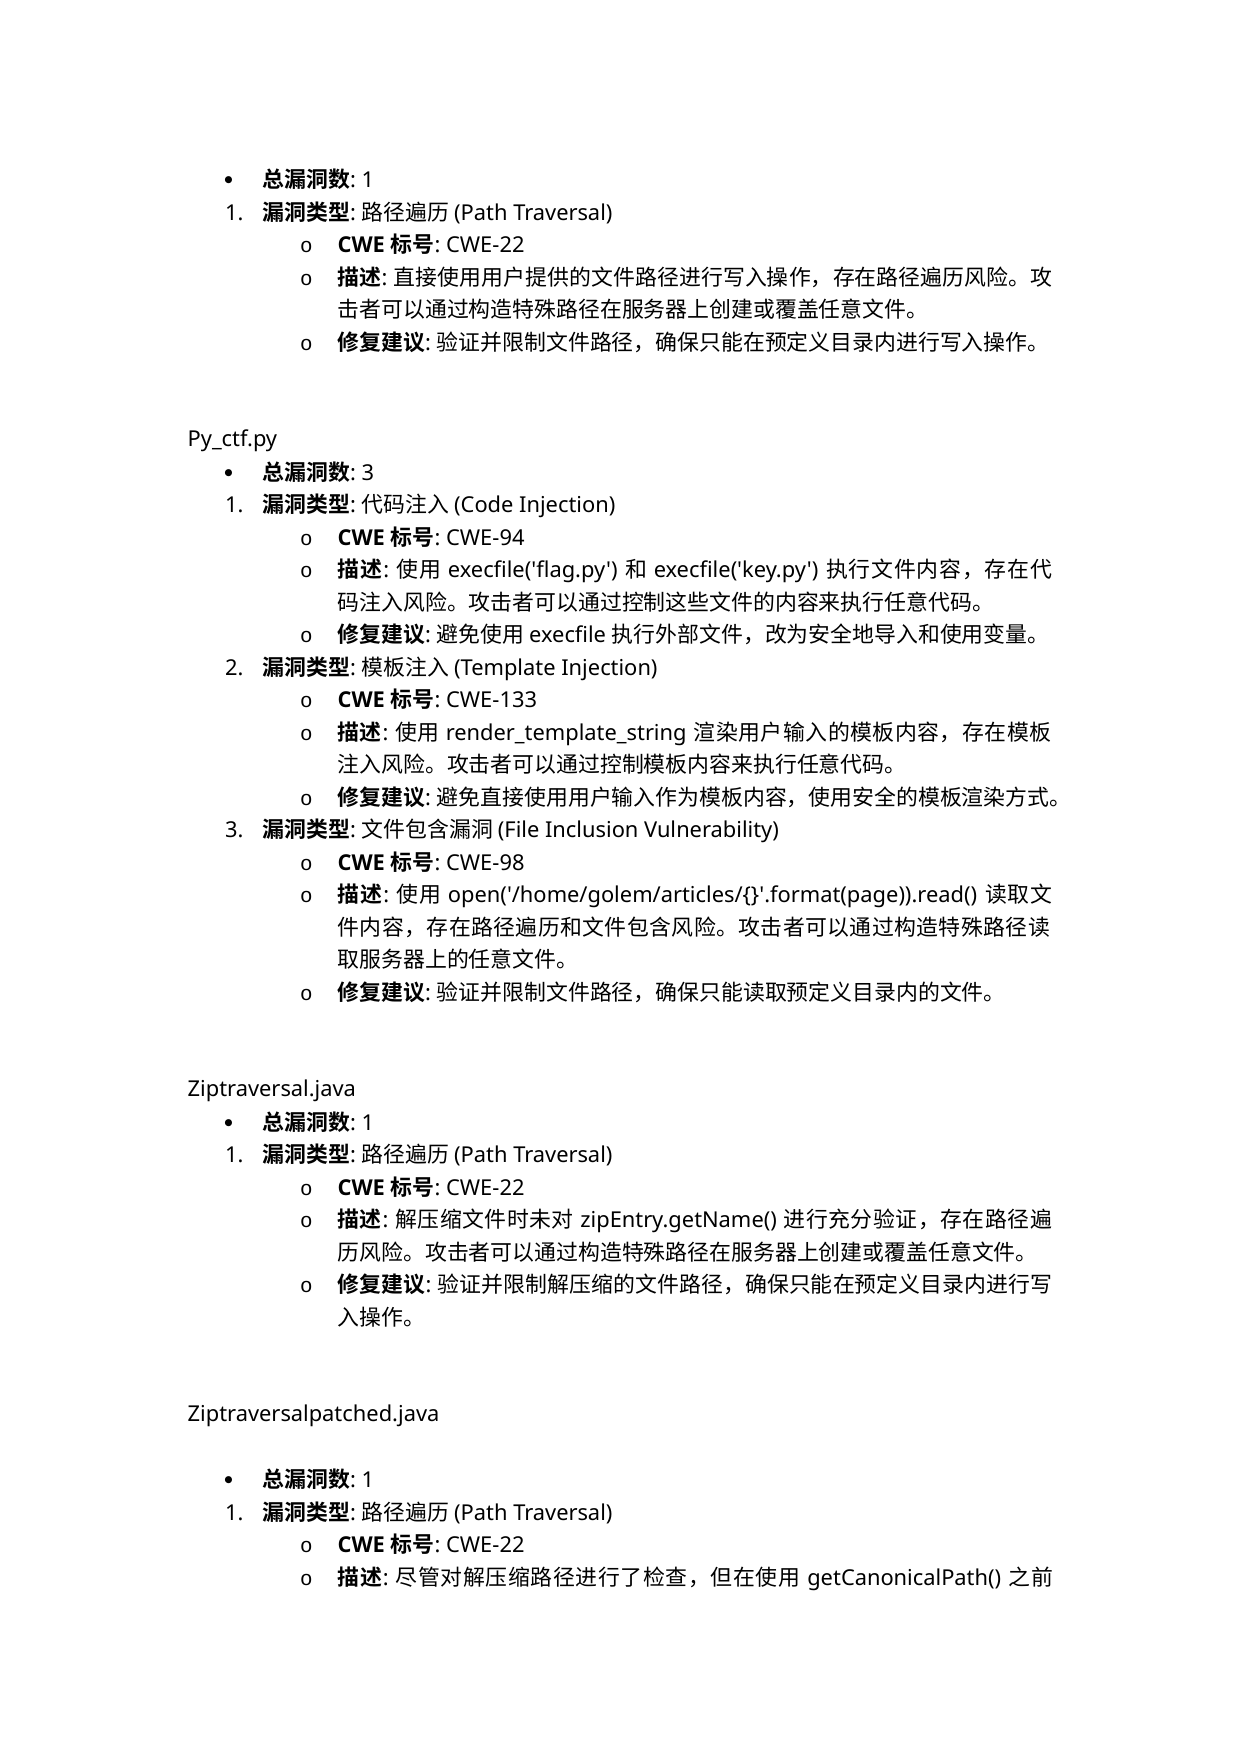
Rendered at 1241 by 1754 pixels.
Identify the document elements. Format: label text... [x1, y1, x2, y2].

list CWE 标号: CWE-94 [300, 519, 1053, 552]
list 描述: 解压缩文件时未对 zipEntry.getName() 进行充分验证，存在路径遍历风险。攻击者可以通过构造特殊路径在服务器上创建或覆盖任意文件。 [300, 1202, 1053, 1267]
list 漏洞类型: 代码注入 (Code Injection) [225, 487, 1053, 519]
list 总漏洞数: 1 [225, 162, 1053, 194]
list 漏洞类型: 模板注入 (Template Injection) [225, 649, 1053, 682]
list 修复建议: 验证并限制文件路径，确保只能读取预定义目录内的文件。 [300, 974, 1053, 1007]
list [300, 259, 1053, 324]
list 总漏洞数: 1 [225, 1462, 1053, 1494]
text Ziptraversalpatched.java [187, 1397, 1053, 1429]
list 漏洞类型: 路径遍历 (Path Traversal) [225, 1494, 1053, 1527]
list 漏洞类型: 路径遍历 (Path Traversal) [225, 194, 1053, 227]
list 描述: 使用 open('/home/golem/articles/{}'.format(page)).read() 读取文件内容，存在路径遍历和文件包含风险。攻击者可以通过构造特殊路径读取服务器上的任意文件。 [300, 877, 1053, 974]
list CWE 标号: CWE-22 [300, 1169, 1053, 1202]
list 总漏洞数: 3 [225, 454, 1053, 487]
list 漏洞类型: 文件包含漏洞 (File Inclusion Vulnerability) [225, 812, 1053, 844]
text Py_ctf.py [187, 422, 1053, 454]
list CWE 标号: CWE-98 [300, 844, 1053, 877]
list 修复建议: 避免直接使用用户输入作为模板内容，使用安全的模板渲染方式。 [300, 779, 1053, 812]
list 修复建议: 避免使用 execfile 执行外部文件，改为安全地导入和使用变量。 [300, 617, 1053, 649]
list 总漏洞数: 1 [225, 1104, 1053, 1137]
list CWE 标号: CWE-133 [300, 682, 1053, 714]
list 修复建议: 验证并限制文件路径，确保只能在预定义目录内进行写入操作。 [300, 324, 1053, 357]
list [300, 1559, 1053, 1592]
list CWE 标号: CWE-22 [300, 227, 1053, 259]
list CWE 标号: CWE-22 [300, 1527, 1053, 1559]
list 描述: 使用 execfile('flag.py') 和 execfile('key.py') 执行文件内容，存在代码注入风险。攻击者可以通过控制这些文件的内容来执行任意代码。 [300, 552, 1053, 617]
list 漏洞类型: 路径遍历 (Path Traversal) [225, 1137, 1053, 1169]
list 描述: 使用 render_template_string 渲染用户输入的模板内容，存在模板注入风险。攻击者可以通过控制模板内容来执行任意代码。 [300, 714, 1053, 779]
list 修复建议: 验证并限制解压缩的文件路径，确保只能在预定义目录内进行写入操作。 [300, 1267, 1053, 1332]
text Ziptraversal.java [187, 1072, 1053, 1104]
